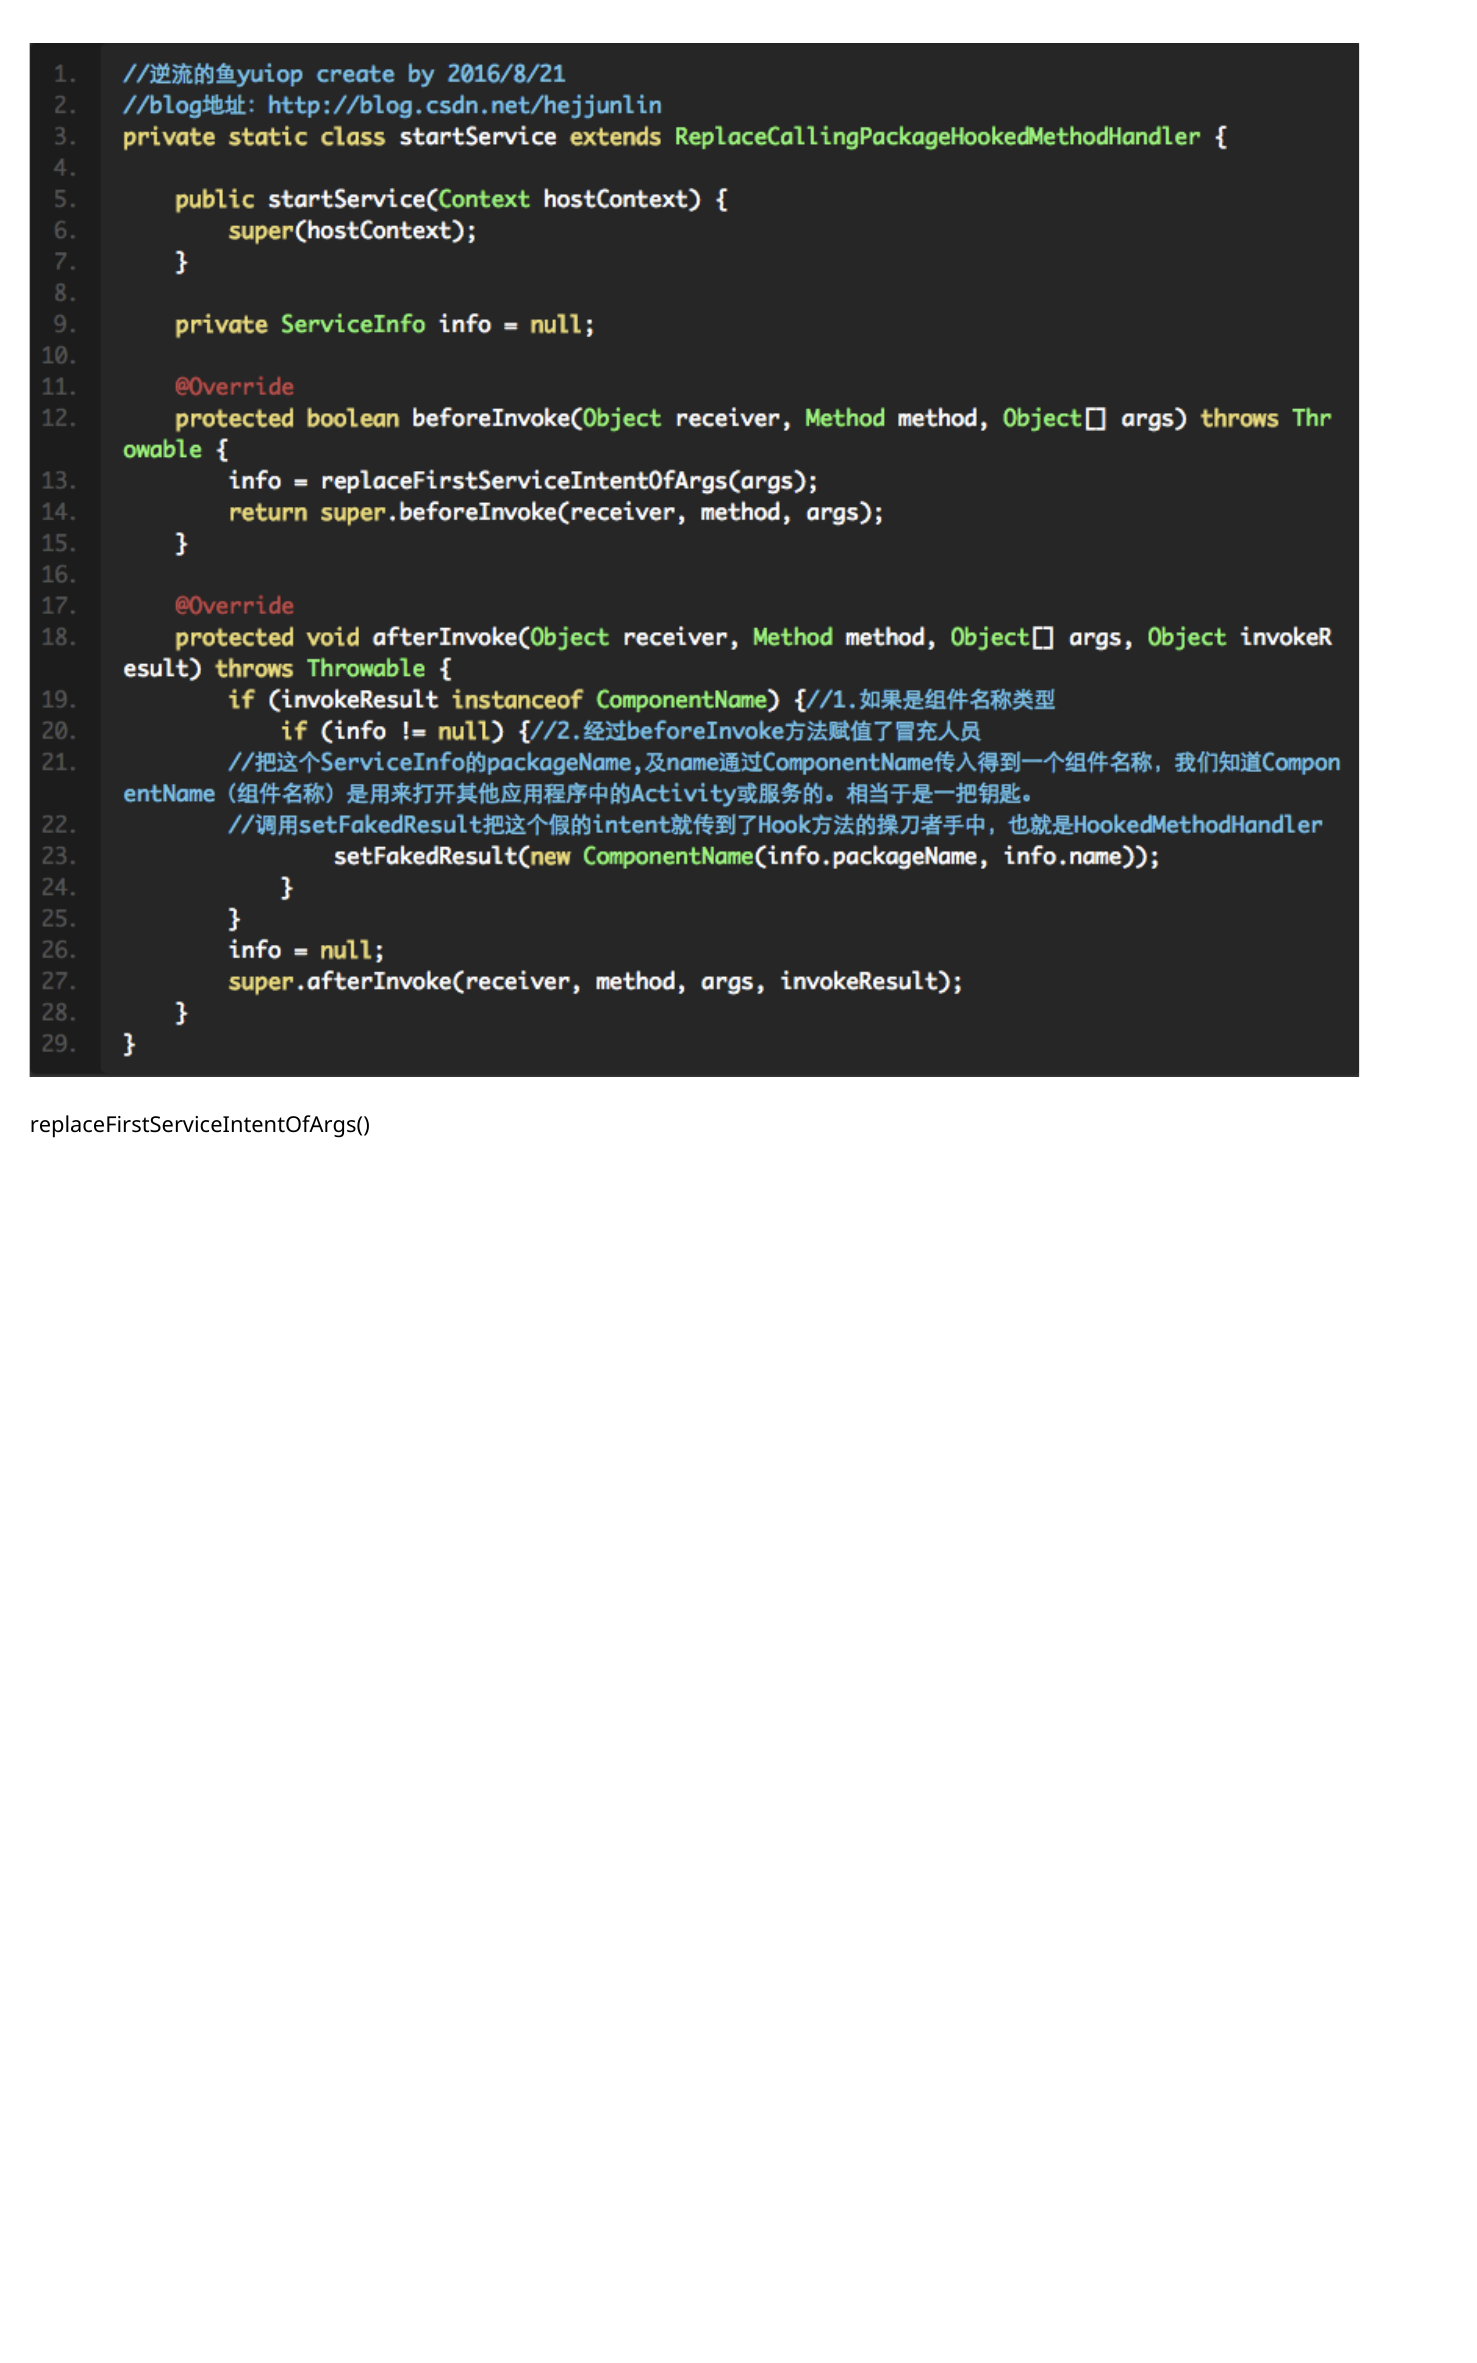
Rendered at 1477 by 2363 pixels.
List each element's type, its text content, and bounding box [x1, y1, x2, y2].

text replaceFirstServiceIntentOfArgs() [29, 1108, 1447, 1140]
picture [29, 43, 1360, 1077]
